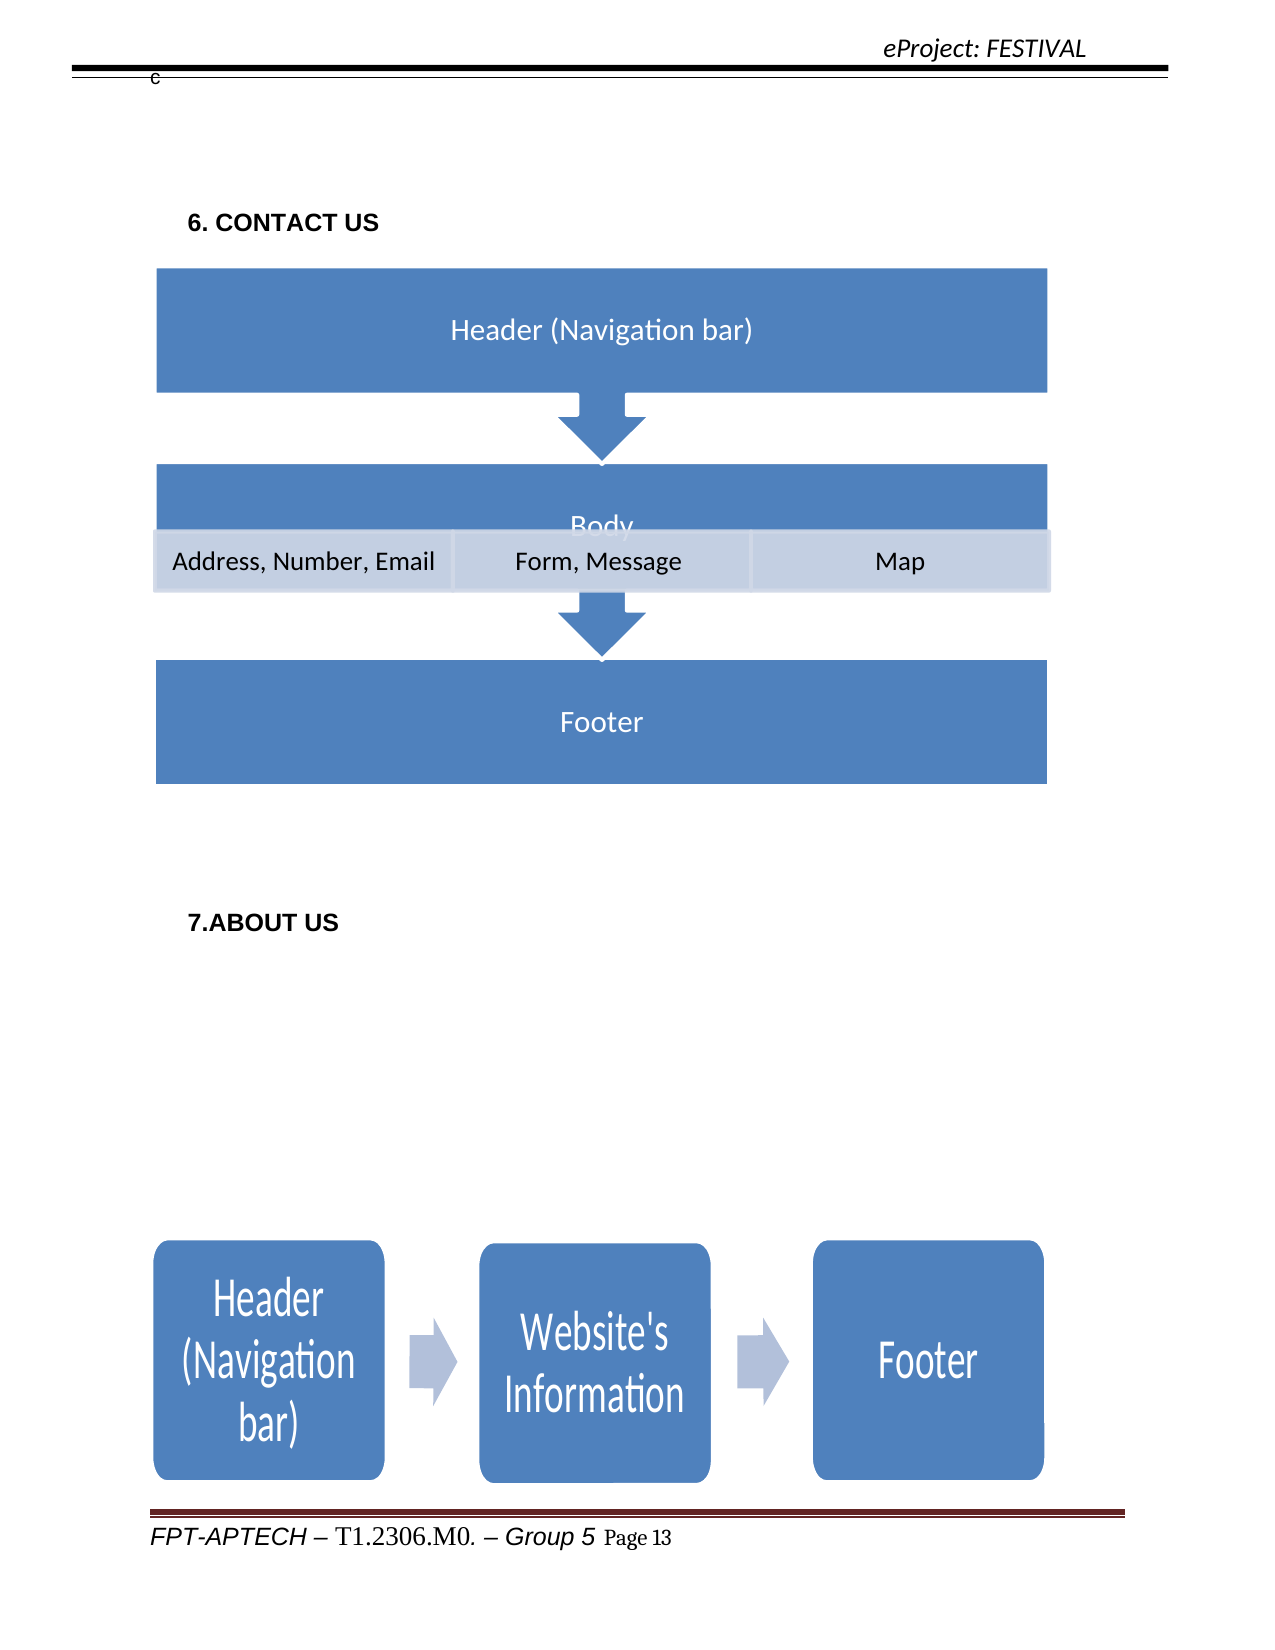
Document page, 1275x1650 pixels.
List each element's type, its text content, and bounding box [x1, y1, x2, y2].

text 7.ABOUT US [187, 908, 1125, 937]
text 6. CONTACT US [187, 207, 1125, 236]
